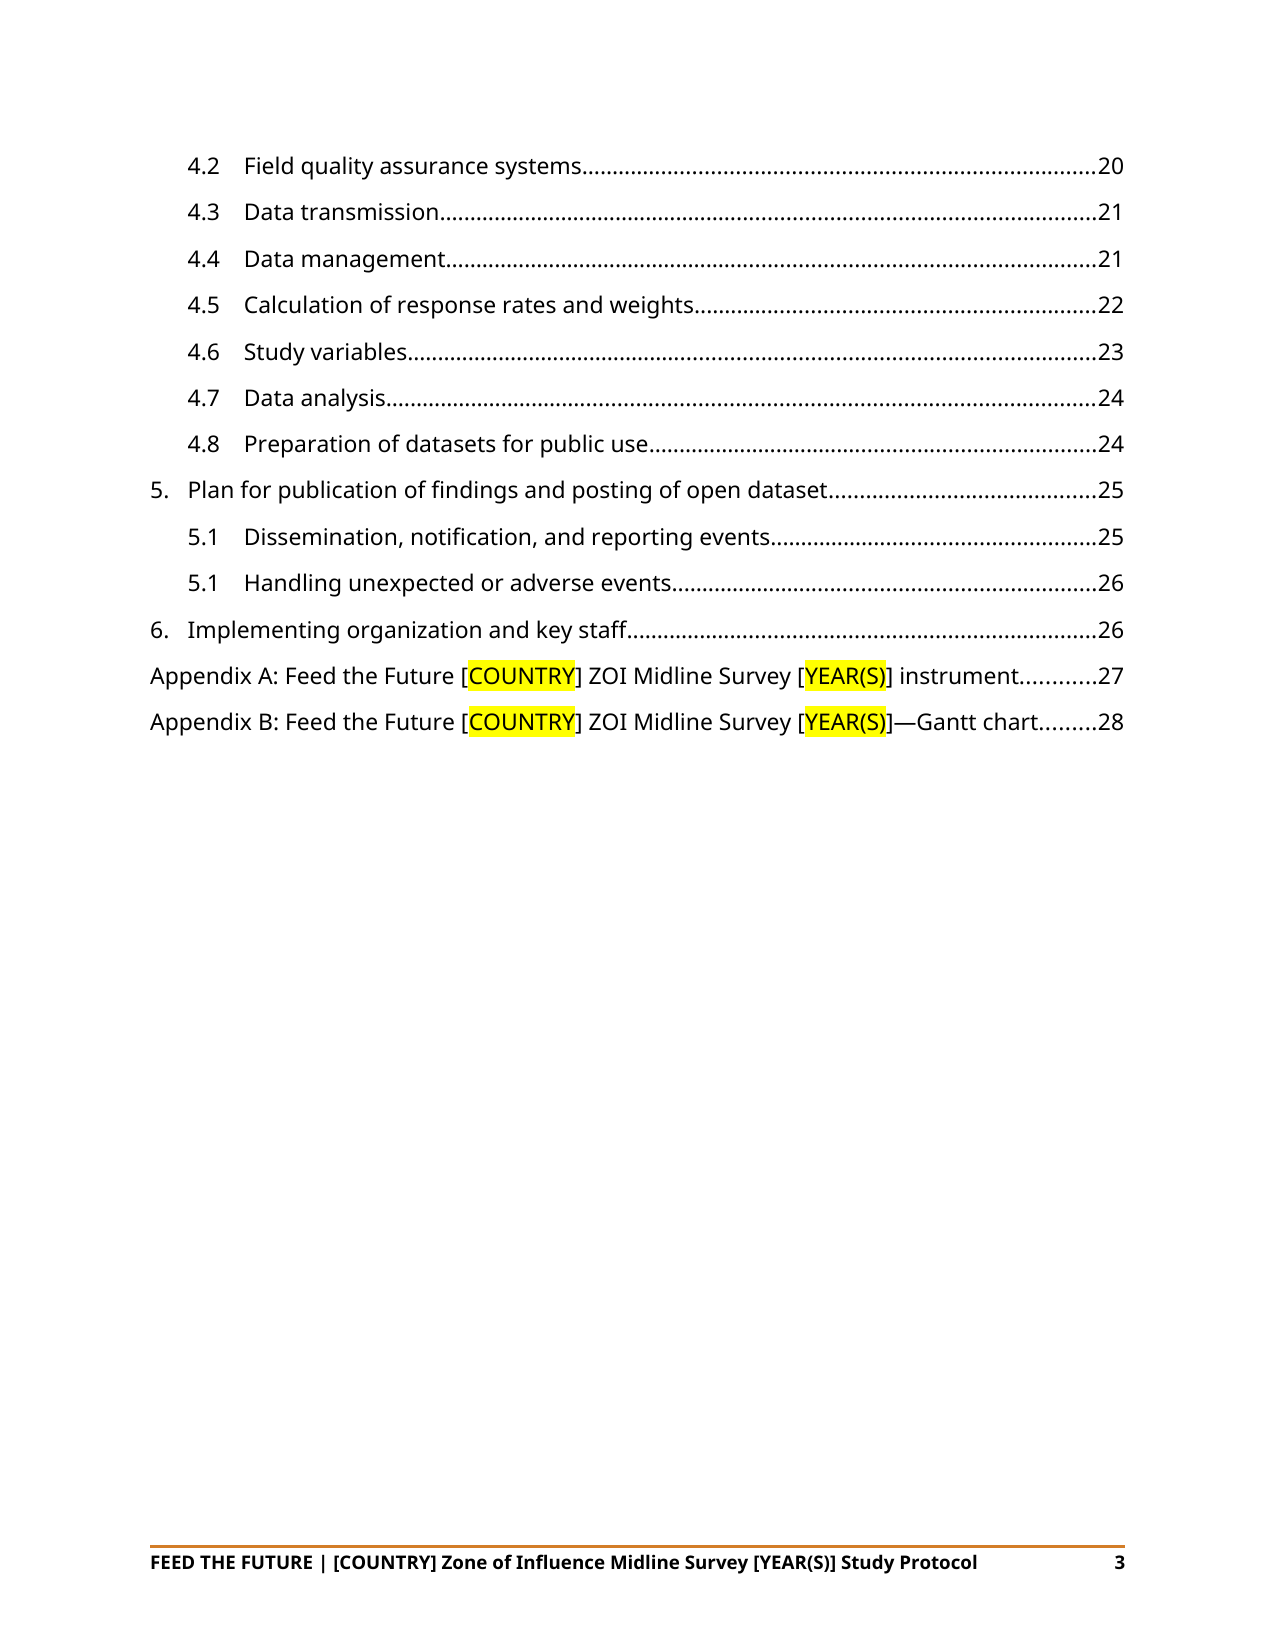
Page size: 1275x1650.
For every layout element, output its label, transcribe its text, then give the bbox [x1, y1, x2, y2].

text Appendix A: Feed the Future [COUNTRY] ZOI Midline Survey [YEAR(S)] instrument 27 [150, 660, 468, 691]
text Appendix B: Feed the Future [COUNTRY] ZOI Midline Survey [YEAR(S)]—Gantt chart 28 [886, 706, 1125, 737]
text Appendix A: Feed the Future [COUNTRY] ZOI Midline Survey [YEAR(S)] instrument 27 [575, 660, 805, 691]
text 6. Implementing organization and key staff 26 [150, 613, 1125, 645]
text Appendix B: Feed the Future [COUNTRY] ZOI Midline Survey [YEAR(S)]—Gantt chart 28 [575, 706, 805, 737]
text 4.5 Calculation of response rates and weights 22 [187, 289, 1125, 320]
text 5. Plan for publication of findings and posting of open dataset 25 [150, 474, 1125, 506]
text Appendix A: Feed the Future [COUNTRY] ZOI Midline Survey [YEAR(S)] instrument 27 [886, 660, 1125, 691]
text Appendix B: Feed the Future [COUNTRY] ZOI Midline Survey [YEAR(S)]—Gantt chart 28 [150, 706, 469, 737]
text 5.1 Dissemination, notification, and reporting events 25 [187, 521, 1125, 552]
text 4.3 Data transmission 21 [187, 196, 1125, 228]
text 4.2 Field quality assurance systems 20 [187, 150, 1125, 181]
text 4.6 Study variables 23 [187, 335, 1125, 367]
text 4.4 Data management 21 [187, 243, 1125, 274]
text 5.1 Handling unexpected or adverse events 26 [187, 567, 1125, 598]
text 4.8 Preparation of datasets for public use 24 [187, 428, 1125, 459]
text 4.7 Data analysis 24 [187, 382, 1125, 413]
